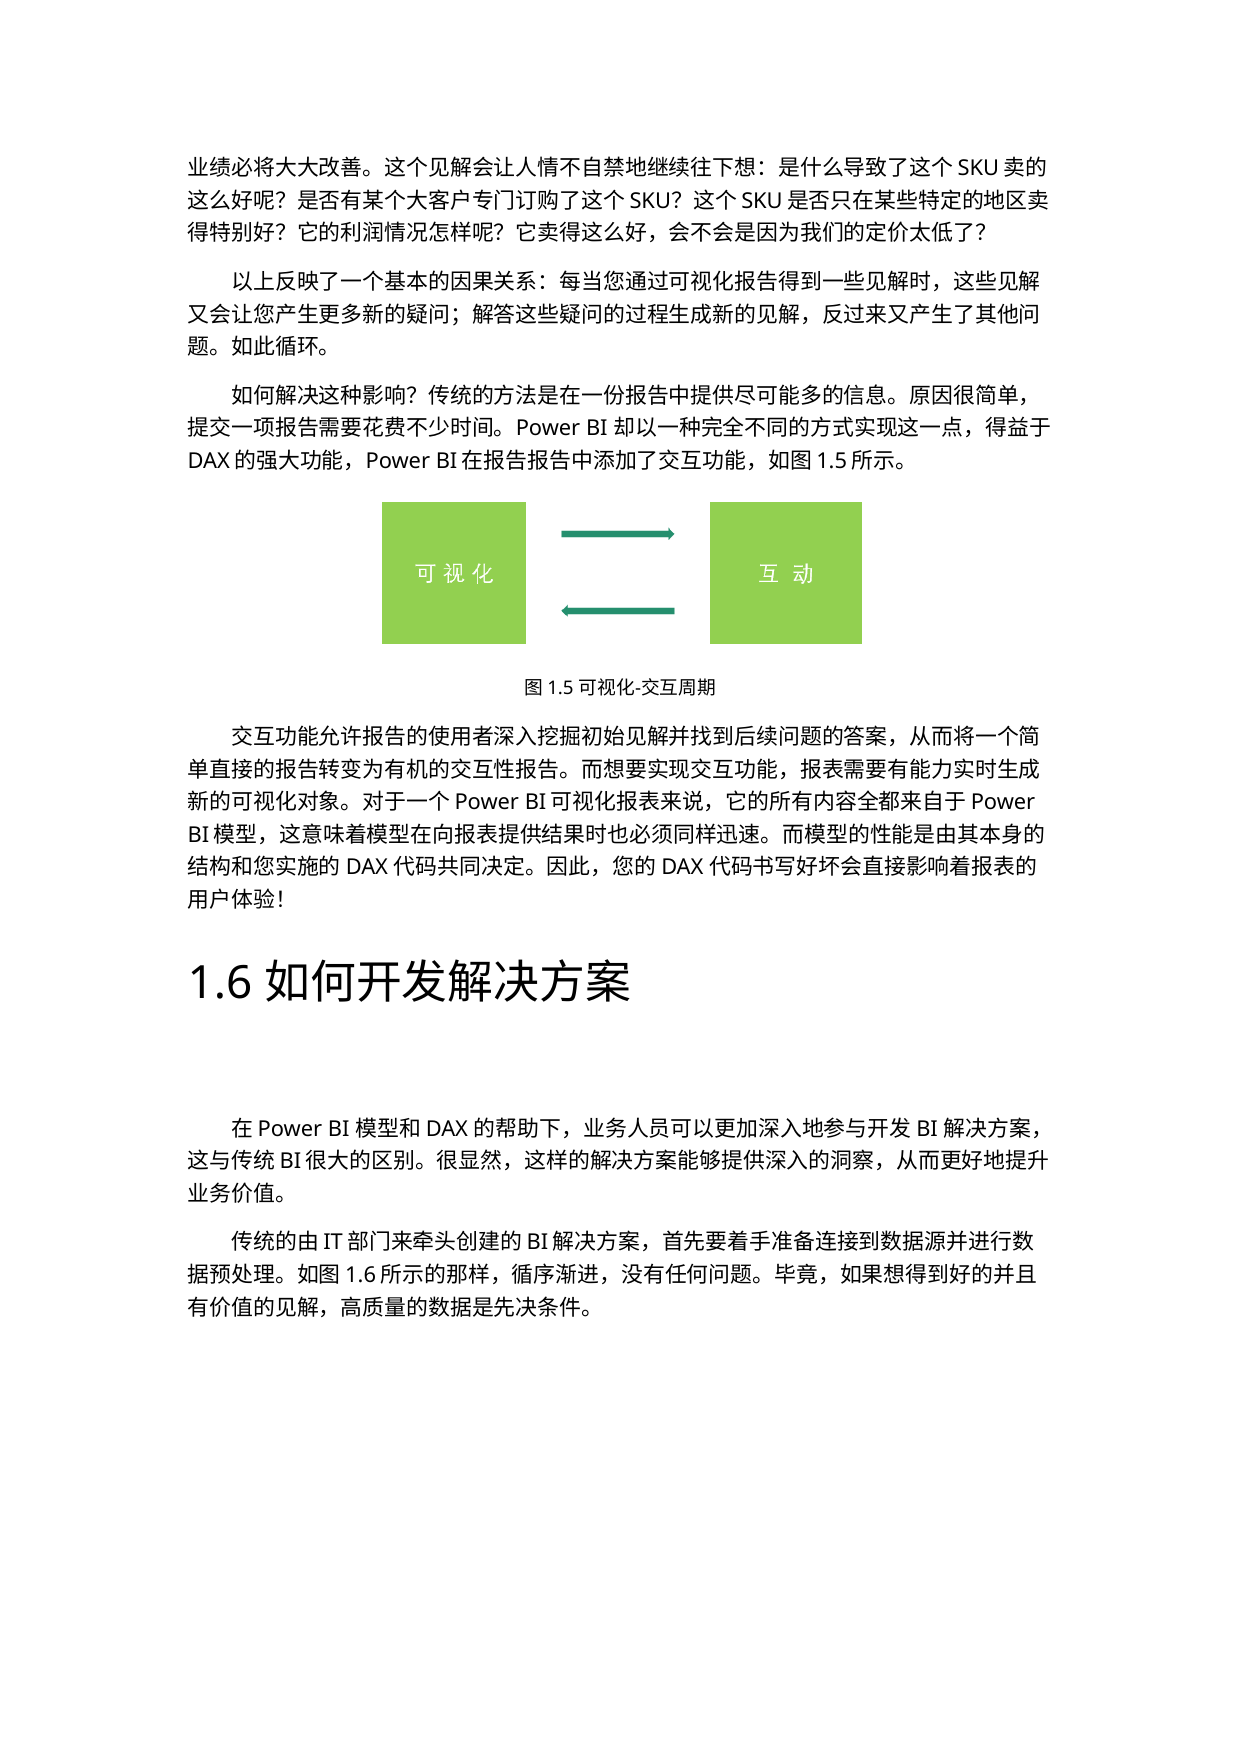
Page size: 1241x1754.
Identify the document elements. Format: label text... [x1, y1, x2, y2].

subtitle 1.6 如何开发解决方案 [187, 930, 1053, 1027]
text 在Power BI 模型和 DAX 的帮助下，业务人员可以更加深入地参与开发 BI 解决方案，这与传统BI很大的区别。很显然，这样的解决方案能够提供深入的洞察，从而更好地提升业务价值。 [187, 1110, 1053, 1208]
text 如何解决这种影响？传统的方法是在一份报告中提供尽可能多的信息。原因很简单，提交一项报告需要花费不少时间。Power BI 却以一种完全不同的方式实现这一点，得益于DAX的强大功能，Power BI在报告报告中添加了交互功能，如图1.5所示。 [187, 377, 1053, 475]
text 交互功能允许报告的使用者深入挖掘初始见解并找到后续问题的答案，从而将一个简单直接的报告转变为有机的交互性报告。而想要实现交互功能，报表需要有能力实时生成新的可视化对象。对于一个Power BI可视化报表来说，它的所有内容全都来自于Power BI模型，这意味着模型在向报表提供结果时也必须同样迅速。而模型的性能是由其本身的结构和您实施的 DAX 代码共同决定。因此，您的 DAX 代码书写好坏会直接影响着报表的用户体验！ [187, 719, 1053, 914]
text 传统的由IT部门来牵头创建的BI解决方案，首先要着手准备连接到数据源并进行数据预处理。如图1.6所示的那样，循序渐进，没有任何问题。毕竟，如果想得到好的并且有价值的见解，高质量的数据是先决条件。 [187, 1224, 1053, 1322]
text 以上反映了一个基本的因果关系：每当您通过可视化报告得到一些见解时，这些见解又会让您产生更多新的疑问；解答这些疑问的过程生成新的见解，反过来又产生了其他问题。如此循环。 [187, 264, 1053, 361]
text 图1.5 可视化-交互周期 [187, 670, 1053, 702]
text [187, 150, 1053, 247]
picture [367, 491, 873, 653]
